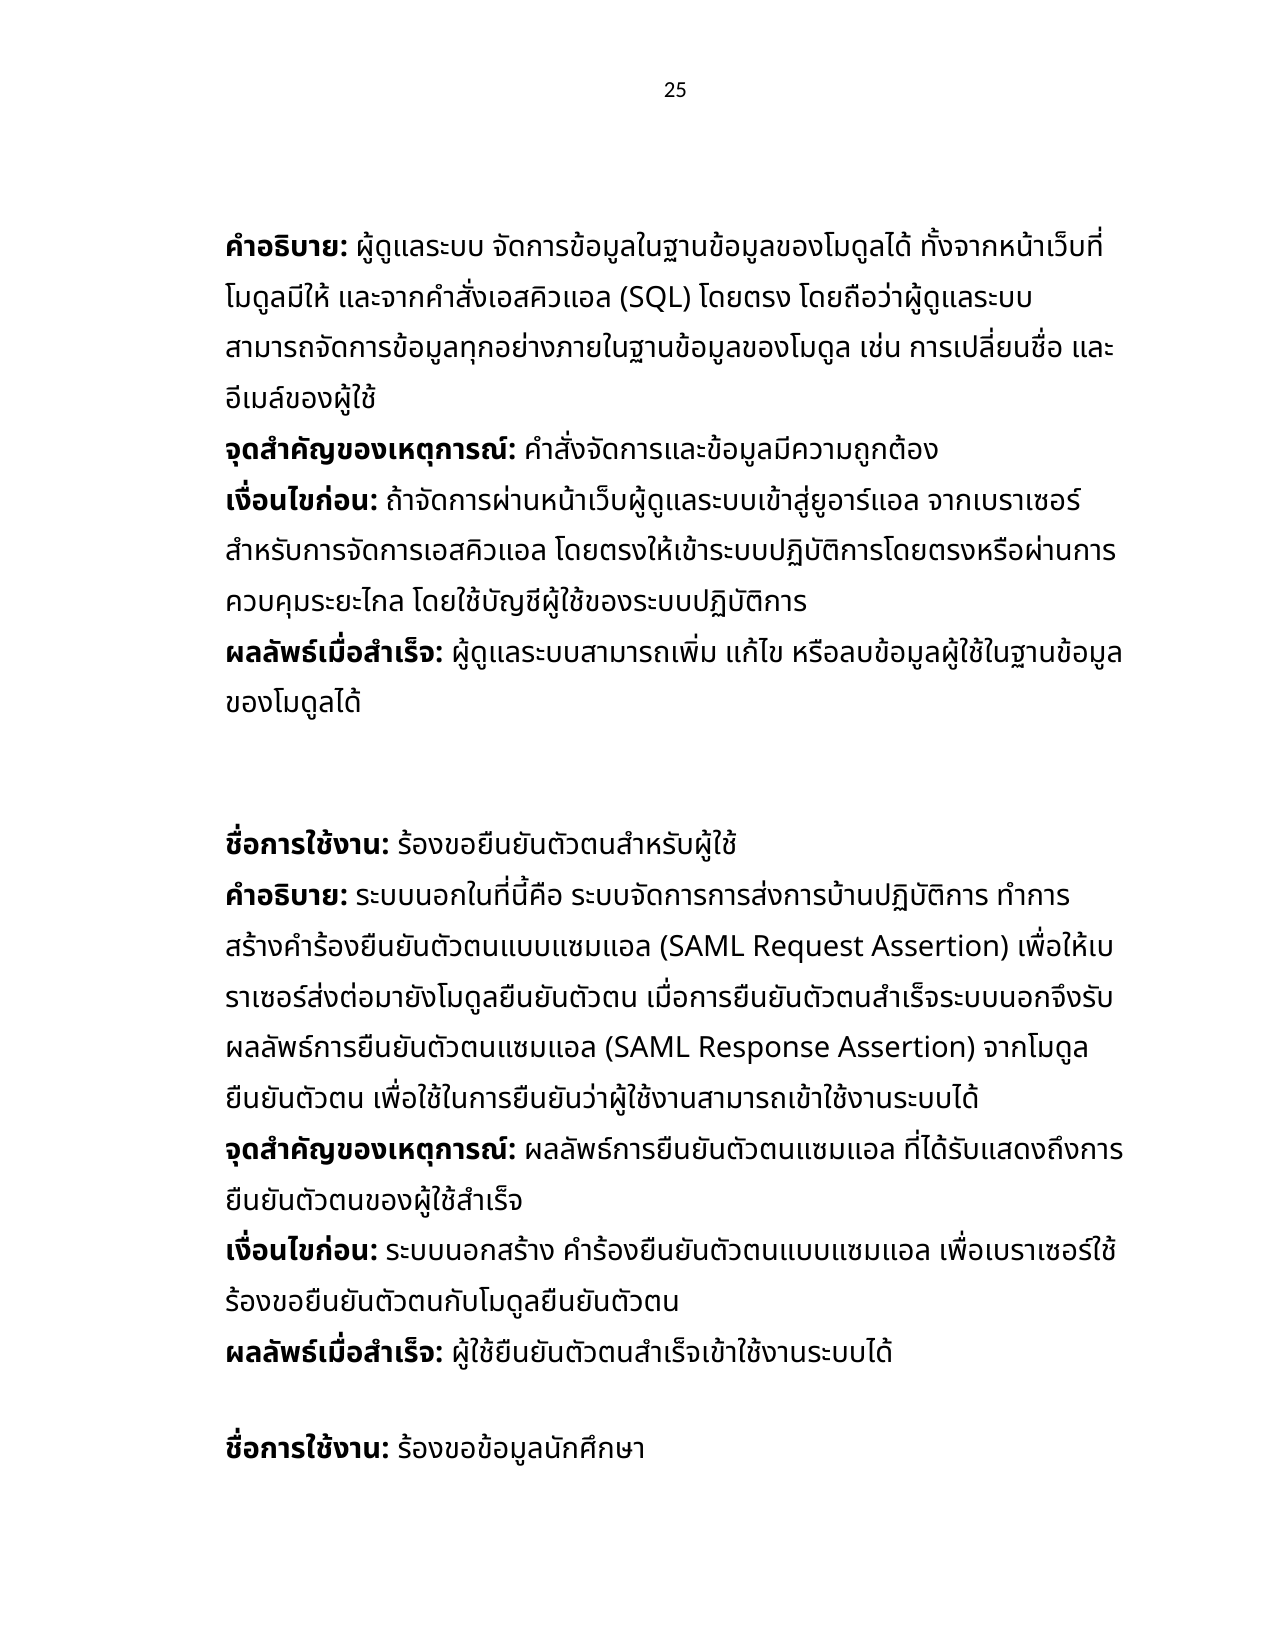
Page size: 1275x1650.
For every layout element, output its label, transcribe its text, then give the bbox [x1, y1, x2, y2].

text เงื่อนไขก่อน: ระบบนอกสร้าง คำร้องยืนยันตัวตนแบบแซมแอล เพื่อเบราเซอร์ใช้ร้องขอยืนยันตัวตนกับโมดูลยืนยันตัวตน [225, 1229, 1125, 1324]
text จุดสำคัญของเหตุการณ์: คำสั่งจัดการและข้อมูลมีความถูกต้อง [225, 428, 1125, 472]
text คำอธิบาย: ผู้ดูแลระบบ จัดการข้อมูลในฐานข้อมูลของโมดูลได้ ทั้งจากหน้าเว็บที่โมดูลมีให้ และจากคำสั่งเอสคิวแอล (SQL) โดยตรง โดยถือว่าผู้ดูแลระบบ สามารถจัดการข้อมูลทุกอย่างภายในฐานข้อมูลของโมดูล เช่น การเปลี่ยนชื่อ และอีเมล์ของผู้ใช้ [225, 225, 1125, 421]
text ชื่อการใช้งาน: ร้องขอข้อมูลนักศึกษา [225, 1427, 1125, 1472]
text ชื่อการใช้งาน: ร้องขอยืนยันตัวตนสำหรับผู้ใช้ [225, 823, 1125, 868]
text ผลลัพธ์เมื่อสำเร็จ: ผู้ดูแลระบบสามารถเพิ่ม แก้ไข หรือลบข้อมูลผู้ใช้ในฐานข้อมูลของโมดูลได้ [225, 631, 1125, 726]
text คำอธิบาย: ระบบนอกในที่นี้คือ ระบบจัดการการส่งการบ้านปฏิบัติการ ทำการสร้างคำร้องยืนยันตัวตนแบบแซมแอล (SAML Request Assertion) เพื่อให้เบราเซอร์ส่งต่อมายังโมดูลยืนยันตัวตน เมื่อการยืนยันตัวตนสำเร็จระบบนอกจึงรับผลลัพธ์การยืนยันตัวตนแซมแอล (SAML Response Assertion) จากโมดูลยืนยันตัวตน เพื่อใช้ในการยืนยันว่าผู้ใช้งานสามารถเข้าใช้งานระบบได้ [225, 874, 1125, 1122]
text เงื่อนไขก่อน: ถ้าจัดการผ่านหน้าเว็บผู้ดูแลระบบเข้าสู่ยูอาร์แอล จากเบราเซอร์ สำหรับการจัดการเอสคิวแอล โดยตรงให้เข้าระบบปฏิบัติการโดยตรงหรือผ่านการควบคุมระยะไกล โดยใช้บัญชีผู้ใช้ของระบบปฏิบัติการ [225, 479, 1125, 624]
text จุดสำคัญของเหตุการณ์: ผลลัพธ์การยืนยันตัวตนแซมแอล ที่ได้รับแสดงถึงการยืนยันตัวตนของผู้ใช้สำเร็จ [225, 1128, 1125, 1223]
text ผลลัพธ์เมื่อสำเร็จ: ผู้ใช้ยืนยันตัวตนสำเร็จเข้าใช้งานระบบได้ [225, 1331, 1125, 1375]
